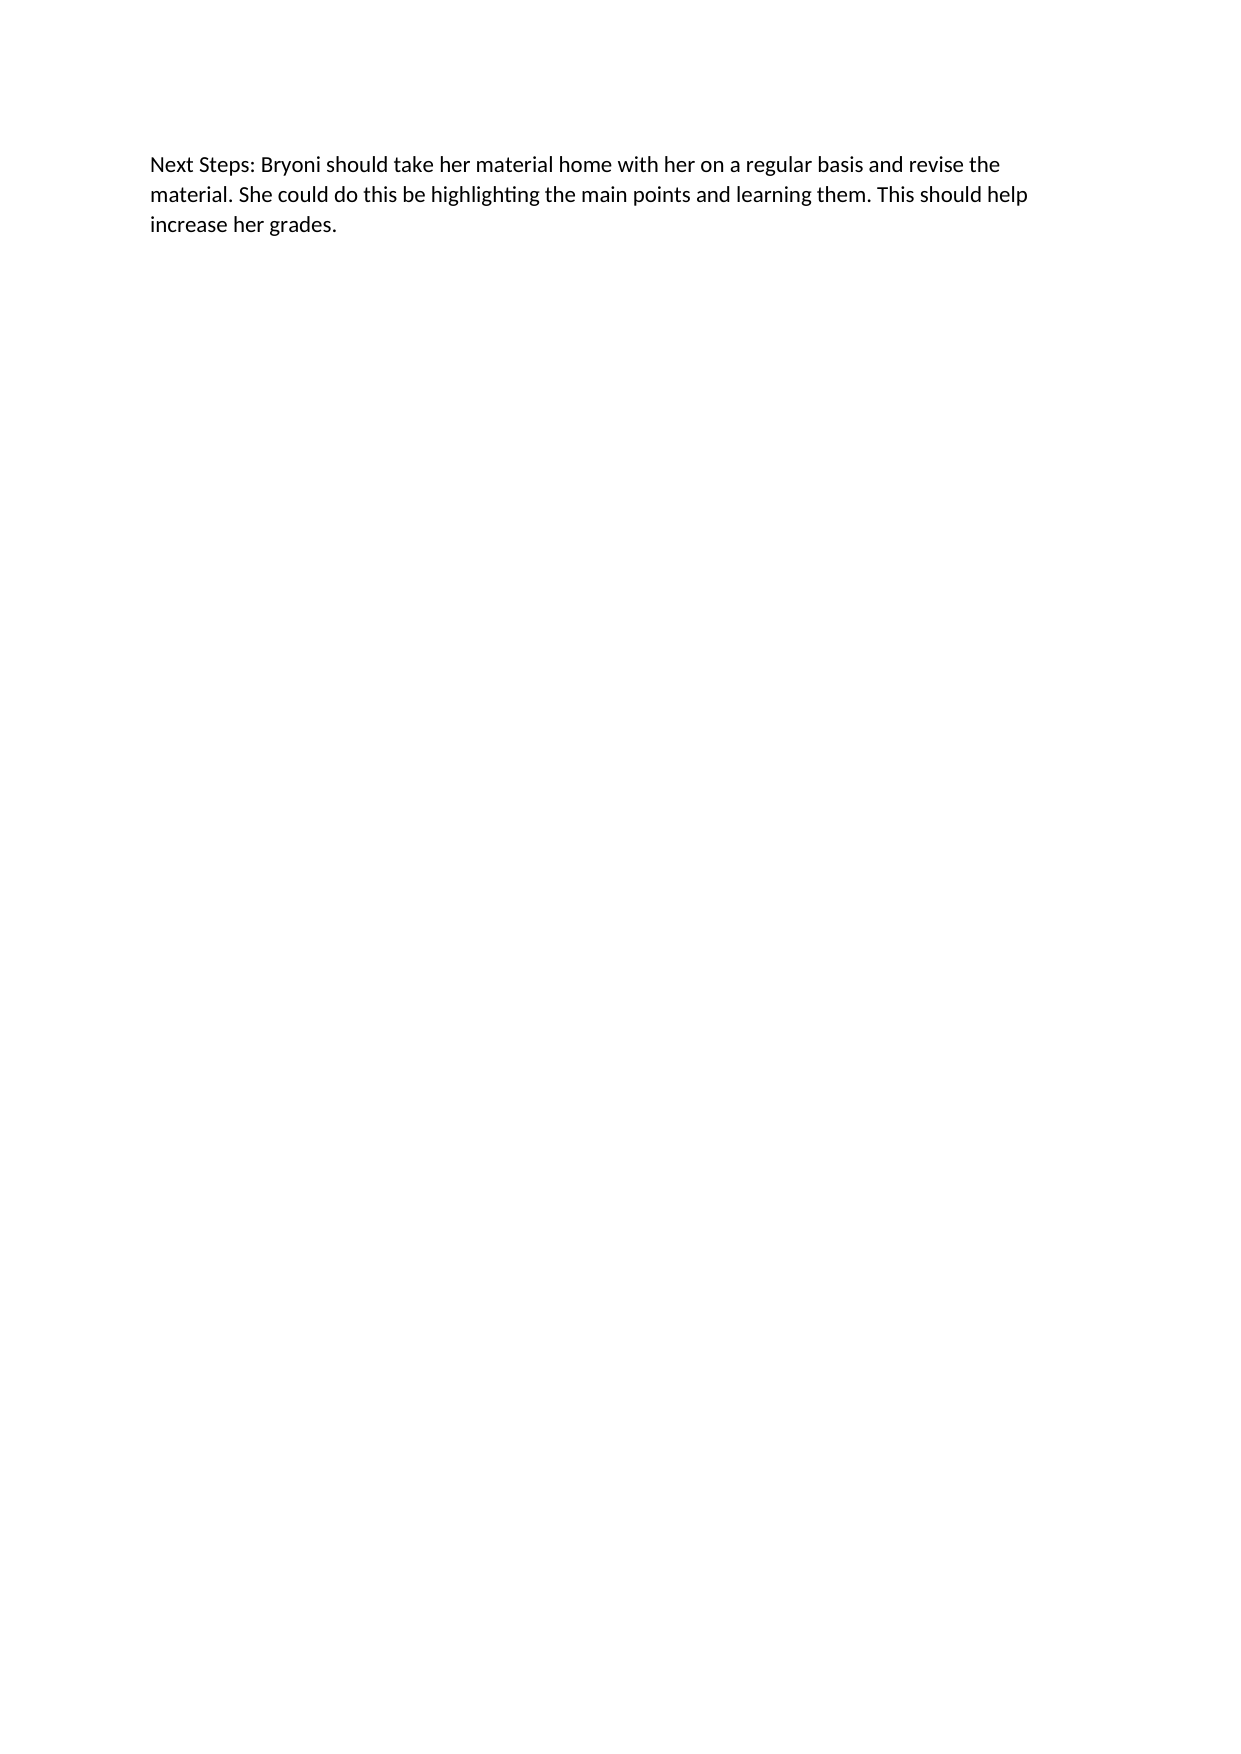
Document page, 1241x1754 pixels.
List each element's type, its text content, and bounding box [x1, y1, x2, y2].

text Next Steps: Bryoni should take her material home with her on a regular basis and revise the material. She could do this be highlighting the main points and learning them. This should help increase her grades. [150, 150, 1090, 238]
